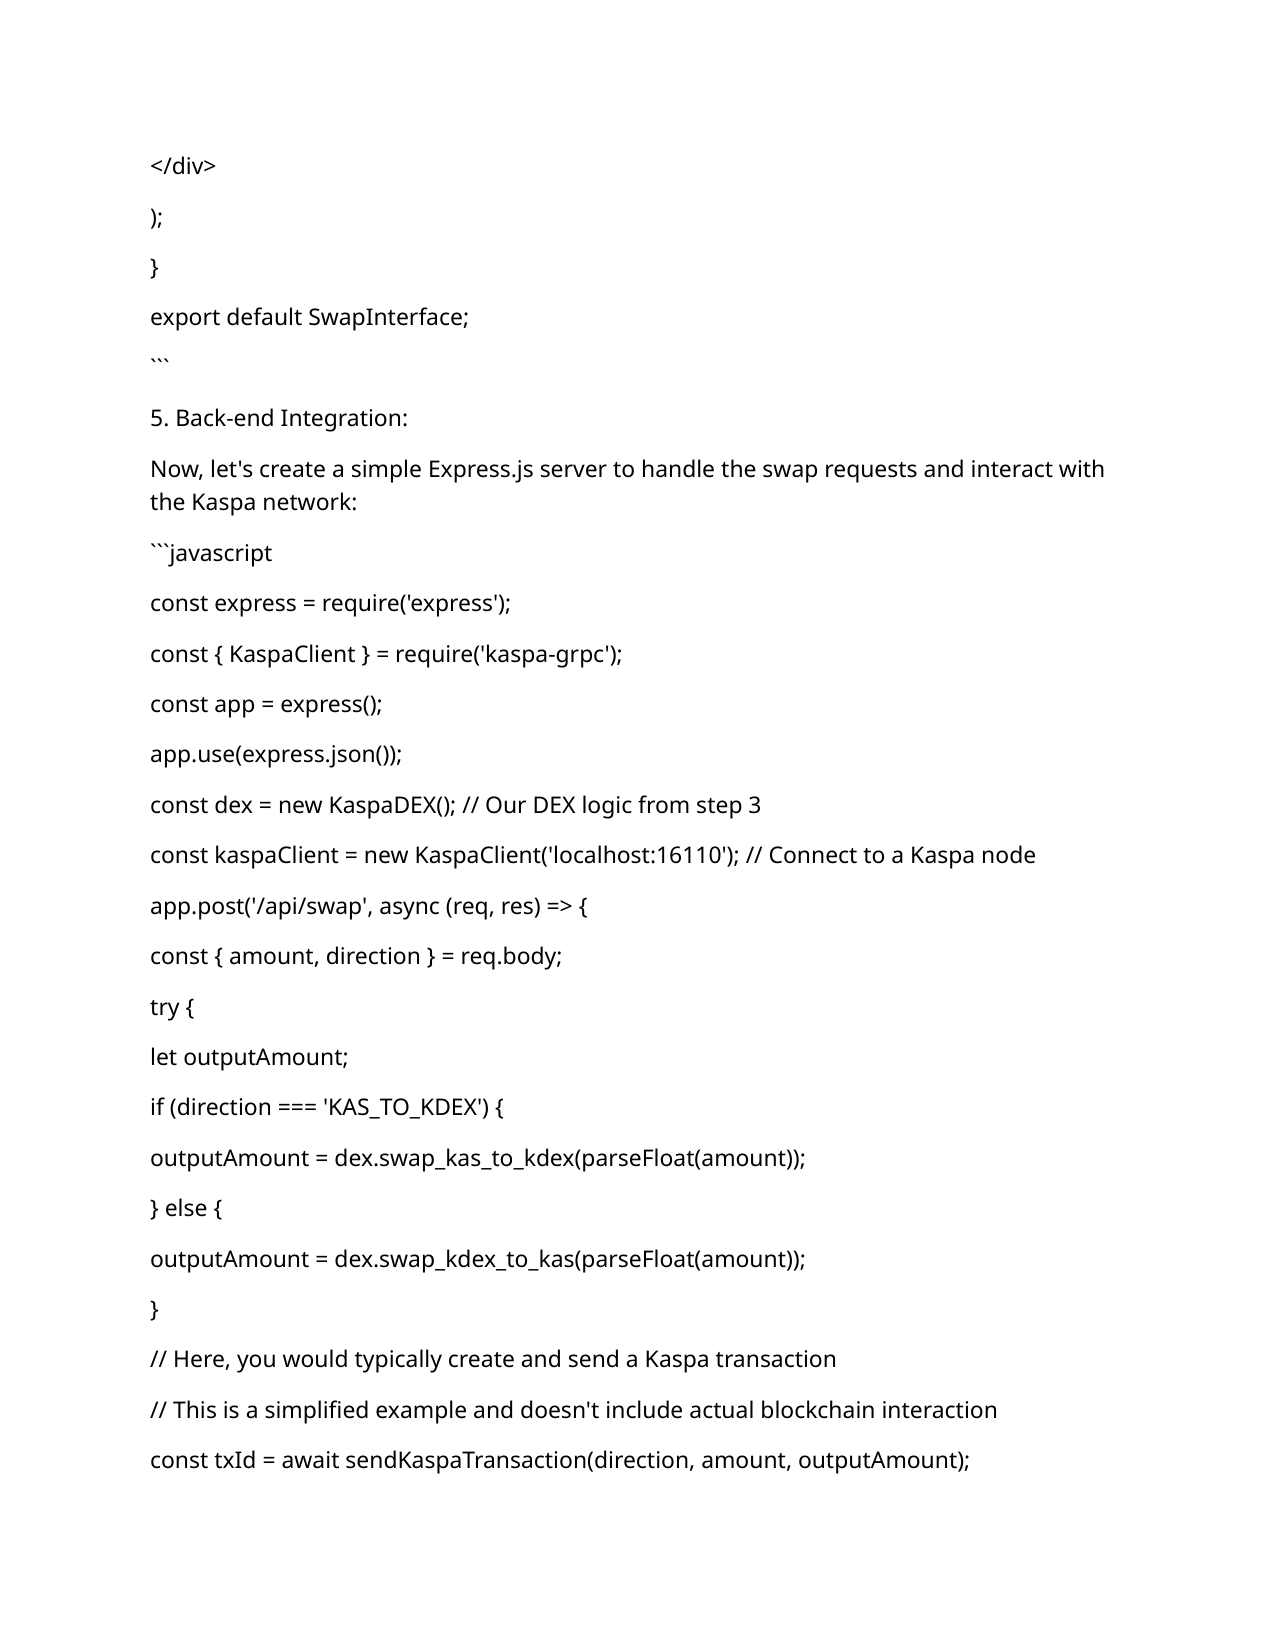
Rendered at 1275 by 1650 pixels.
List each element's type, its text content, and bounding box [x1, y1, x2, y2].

text const app = express(); [150, 688, 1125, 719]
text // This is a simplified example and doesn't include actual blockchain interaction [150, 1394, 1125, 1425]
text try { [150, 990, 1125, 1022]
text Now, let's create a simple Express.js server to handle the swap requests and interact with the Kaspa network: [150, 452, 1125, 517]
text let outputAmount; [150, 1041, 1125, 1072]
text const express = require('express'); [150, 587, 1125, 618]
text const dex = new KaspaDEX(); // Our DEX logic from step 3 [150, 789, 1125, 820]
text ``` [150, 352, 1125, 383]
text ); [150, 200, 1125, 232]
text outputAmount = dex.swap_kdex_to_kas(parseFloat(amount)); [150, 1242, 1125, 1274]
text } [150, 1293, 1125, 1324]
text const { KaspaClient } = require('kaspa-grpc'); [150, 637, 1125, 669]
text app.post('/api/swap', async (req, res) => { [150, 889, 1125, 921]
text outputAmount = dex.swap_kas_to_kdex(parseFloat(amount)); [150, 1142, 1125, 1173]
text } [150, 251, 1125, 282]
text </div> [150, 150, 1125, 181]
text } else { [150, 1192, 1125, 1223]
text if (direction === 'KAS_TO_KDEX') { [150, 1091, 1125, 1122]
text app.use(express.json()); [150, 738, 1125, 769]
text const kaspaClient = new KaspaClient('localhost:16110'); // Connect to a Kaspa node [150, 839, 1125, 870]
text const { amount, direction } = req.body; [150, 940, 1125, 971]
text 5. Back-end Integration: [150, 402, 1125, 433]
text ```javascript [150, 537, 1125, 568]
text export default SwapInterface; [150, 301, 1125, 332]
text // Here, you would typically create and send a Kaspa transaction [150, 1343, 1125, 1374]
text const txId = await sendKaspaTransaction(direction, amount, outputAmount); [150, 1444, 1125, 1475]
